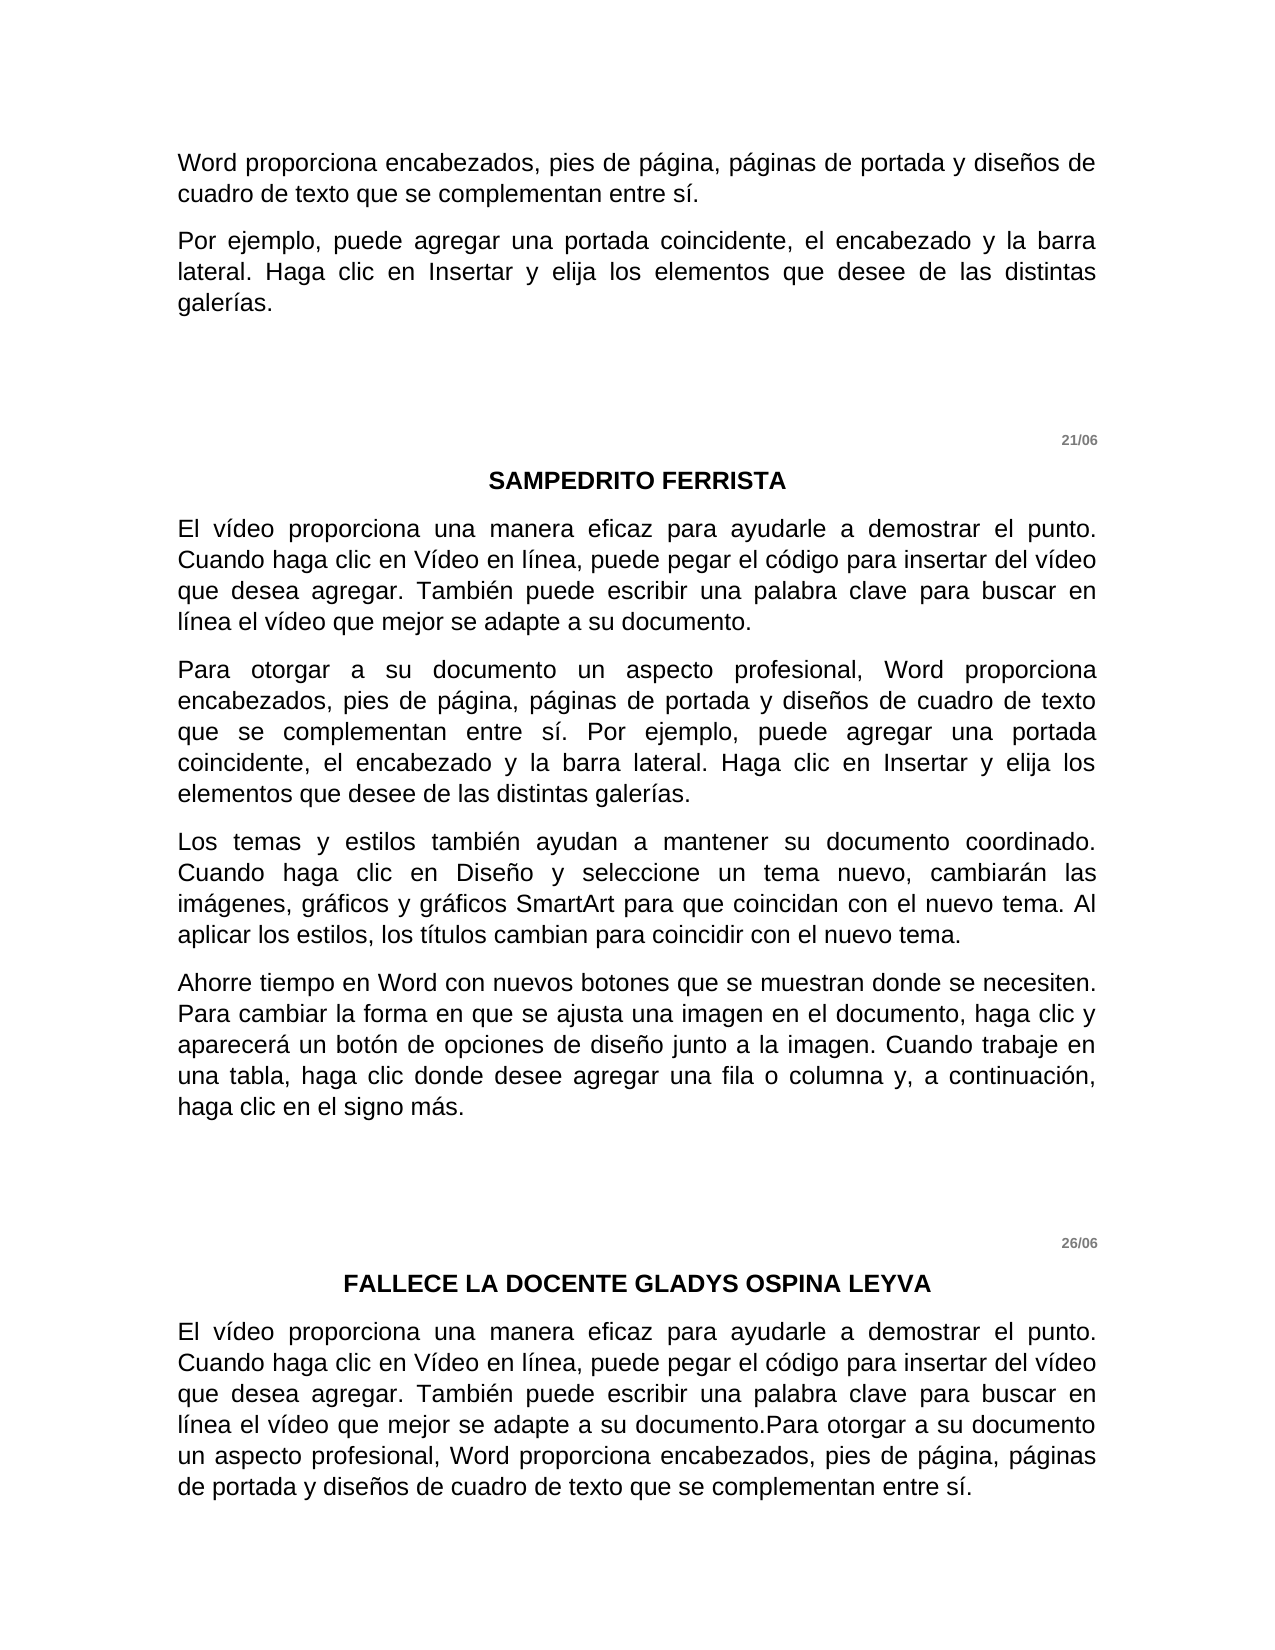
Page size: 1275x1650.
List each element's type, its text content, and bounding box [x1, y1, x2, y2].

text Por ejemplo, puede agregar una portada coincidente, el encabezado y la barra lateral. Haga clic en Insertar y elija los elementos que desee de las distintas galerías. [177, 226, 1098, 317]
text 26/06 [177, 1235, 1098, 1252]
text Para otorgar a su documento un aspecto profesional, Word proporciona encabezados, pies de página, páginas de portada y diseños de cuadro de texto que se complementan entre sí. Por ejemplo, puede agregar una portada coincidente, el encabezado y la barra lateral. Haga clic en Insertar y elija los elementos que desee de las distintas galerías. [177, 655, 1098, 808]
text Ahorre tiempo en Word con nuevos botones que se muestran donde se necesiten. Para cambiar la forma en que se ajusta una imagen en el documento, haga clic y aparecerá un botón de opciones de diseño junto a la imagen. Cuando trabaje en una tabla, haga clic donde desee agregar una fila o columna y, a continuación, haga clic en el signo más. [177, 967, 1098, 1120]
text Los temas y estilos también ayudan a mantener su documento coordinado. Cuando haga clic en Diseño y seleccione un tema nuevo, cambiarán las imágenes, gráficos y gráficos SmartArt para que coincidan con el nuevo tema. Al aplicar los estilos, los títulos cambian para coincidir con el nuevo tema. [177, 827, 1098, 948]
text El vídeo proporciona una manera eficaz para ayudarle a demostrar el punto. Cuando haga clic en Vídeo en línea, puede pegar el código para insertar del vídeo que desea agregar. También puede escribir una palabra clave para buscar en línea el vídeo que mejor se adapte a su documento.Para otorgar a su documento un aspecto profesional, Word proporciona encabezados, pies de página, páginas de portada y diseños de cuadro de texto que se complementan entre sí. [177, 1317, 1098, 1501]
text 21/06 [177, 432, 1098, 448]
text SAMPEDRITO FERRISTA [177, 466, 1098, 495]
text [177, 148, 1098, 207]
text FALLECE LA DOCENTE GLADYS OSPINA LEYVA [177, 1269, 1098, 1298]
text El vídeo proporciona una manera eficaz para ayudarle a demostrar el punto. Cuando haga clic en Vídeo en línea, puede pegar el código para insertar del vídeo que desea agregar. También puede escribir una palabra clave para buscar en línea el vídeo que mejor se adapte a su documento. [177, 514, 1098, 636]
